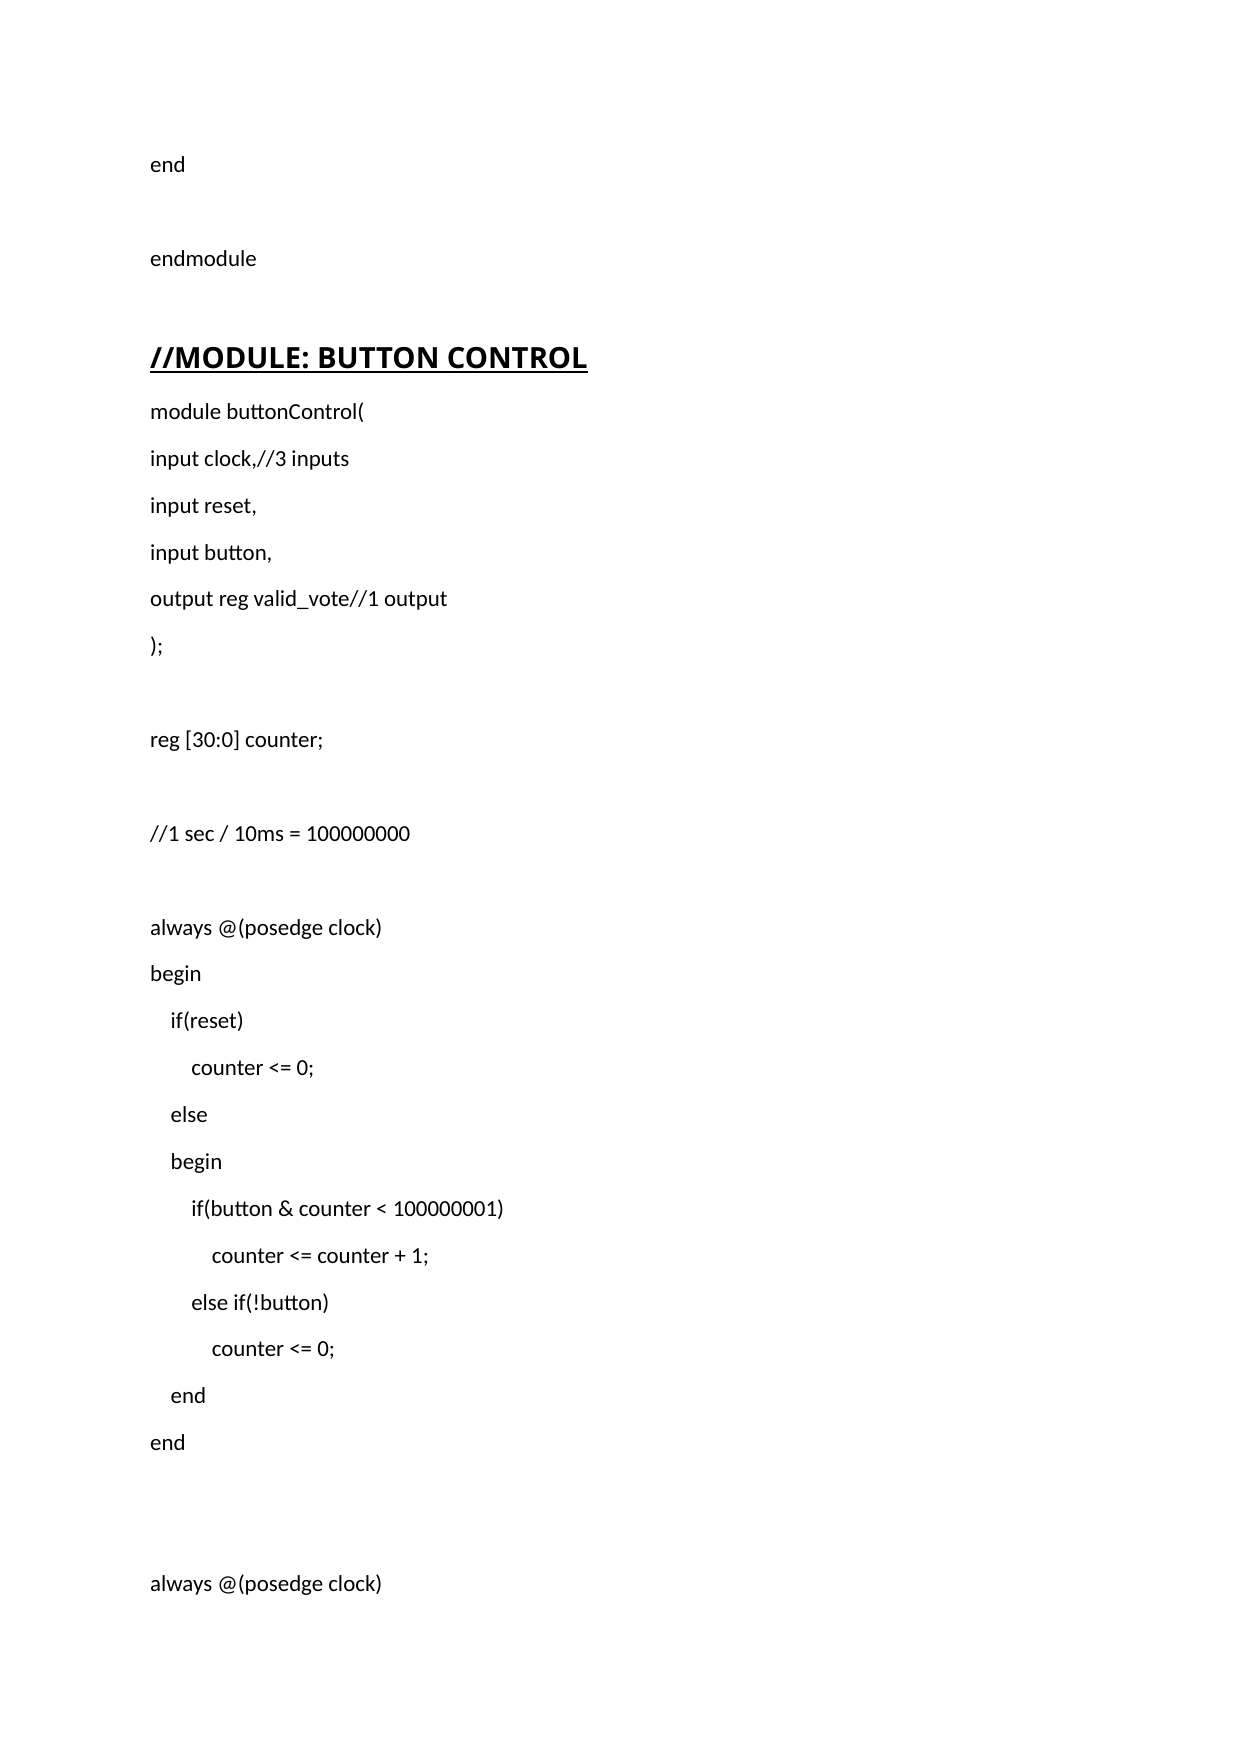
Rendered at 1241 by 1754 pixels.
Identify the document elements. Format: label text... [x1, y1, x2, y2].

text else if(!button) [150, 1288, 1090, 1316]
text output reg valid_vote//1 output [150, 584, 1090, 612]
text begin [150, 1147, 1090, 1175]
text counter <= counter + 1; [150, 1241, 1090, 1269]
text counter <= 0; [150, 1053, 1090, 1081]
text //1 sec / 10ms = 100000000 [150, 819, 1090, 847]
text end [150, 150, 1090, 178]
text if(reset) [150, 1006, 1090, 1034]
text input reset, [150, 491, 1090, 519]
text always @(posedge clock) [150, 1569, 1090, 1597]
text else [150, 1100, 1090, 1128]
text module buttonControl( [150, 397, 1090, 425]
text end [150, 1381, 1090, 1409]
text begin [150, 959, 1090, 987]
text if(button & counter < 100000001) [150, 1194, 1090, 1222]
text input clock,//3 inputs [150, 444, 1090, 472]
text //MODULE: BUTTON CONTROL [150, 337, 1090, 377]
text ); [150, 631, 1090, 659]
text endmodule [150, 244, 1090, 272]
text input button, [150, 538, 1090, 566]
text always @(posedge clock) [150, 913, 1090, 941]
text counter <= 0; [150, 1334, 1090, 1362]
text reg [30:0] counter; [150, 725, 1090, 753]
text end [150, 1428, 1090, 1456]
